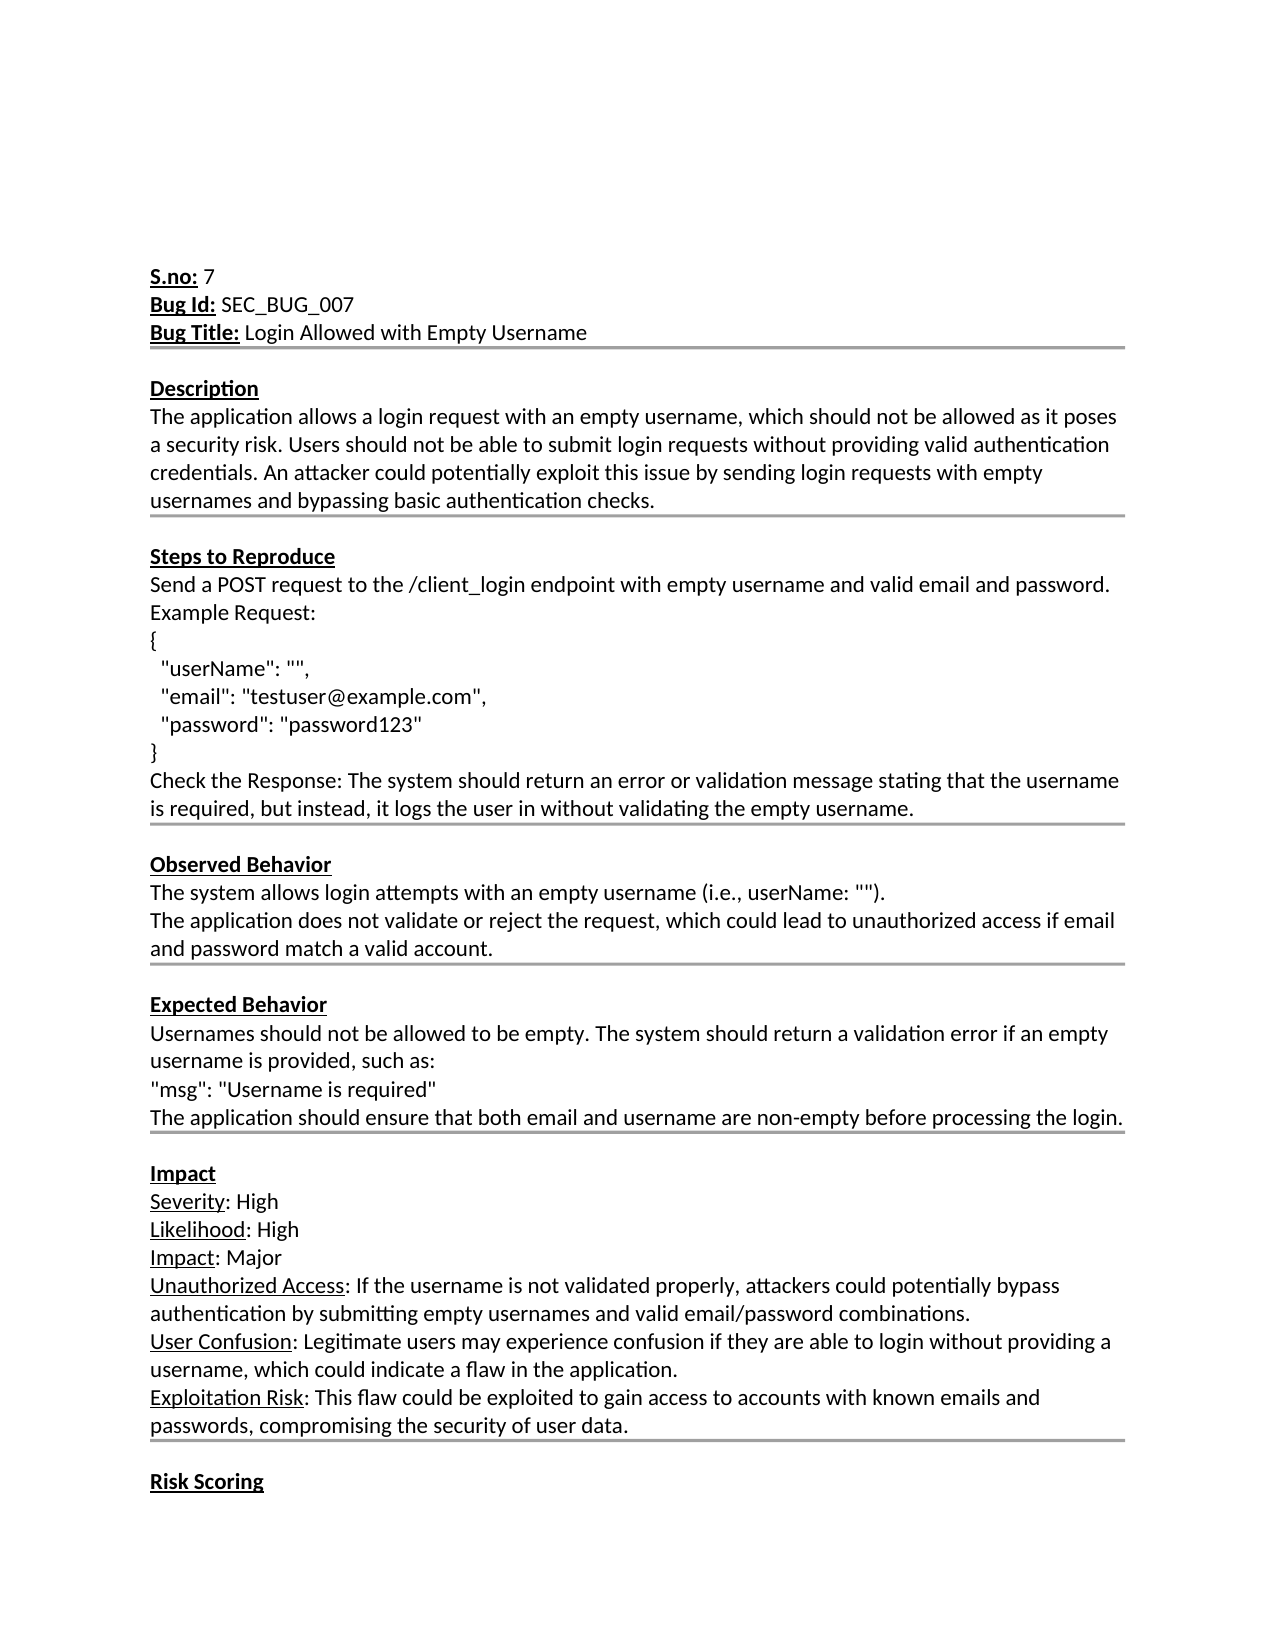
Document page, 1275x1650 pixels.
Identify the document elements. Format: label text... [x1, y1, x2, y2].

text User Confusion: Legitimate users may experience confusion if they are able to login without providing a username, which could indicate a flaw in the application. [150, 1327, 1125, 1383]
text Likelihood: High [150, 1215, 1125, 1243]
text "password": "password123" [150, 710, 1125, 738]
text Impact: Major [150, 1243, 1125, 1271]
text Impact [150, 1159, 1125, 1187]
text "userName": "", [150, 654, 1125, 682]
text Risk Scoring [150, 1467, 1125, 1495]
text Example Request: [150, 598, 1125, 626]
text S.no: 7 [150, 262, 1125, 290]
text Bug Title: Login Allowed with Empty Username [150, 318, 1125, 346]
text Severity: High [150, 1187, 1125, 1215]
text Usernames should not be allowed to be empty. The system should return a validation error if an empty username is provided, such as: [150, 1019, 1125, 1075]
text { [150, 626, 1125, 654]
text Unauthorized Access: If the username is not validated properly, attackers could potentially bypass authentication by submitting empty usernames and valid email/password combinations. [150, 1271, 1125, 1327]
text Steps to Reproduce [150, 542, 1125, 570]
text The application allows a login request with an empty username, which should not be allowed as it poses a security risk. Users should not be able to submit login requests without providing valid authentication credentials. An attacker could potentially exploit this issue by sending login requests with empty usernames and bypassing basic authentication checks. [150, 402, 1125, 514]
text Exploitation Risk: This flaw could be exploited to gain access to accounts with known emails and passwords, compromising the security of user data. [150, 1383, 1125, 1438]
text Expected Behavior [150, 991, 1125, 1019]
text Check the Response: The system should return an error or validation message stating that the username is required, but instead, it logs the user in without validating the empty username. [150, 766, 1125, 822]
text } [150, 738, 1125, 766]
text "email": "testuser@example.com", [150, 682, 1125, 710]
text The application should ensure that both email and username are non-empty before processing the login. [150, 1103, 1125, 1130]
text Observed Behavior [150, 851, 1125, 878]
text Description [150, 374, 1125, 402]
text "msg": "Username is required" [150, 1075, 1125, 1103]
text The system allows login attempts with an empty username (i.e., userName: ""). [150, 878, 1125, 907]
text The application does not validate or reject the request, which could lead to unauthorized access if email and password match a valid account. [150, 907, 1125, 962]
text Bug Id: SEC_BUG_007 [150, 290, 1125, 318]
text Send a POST request to the /client_login endpoint with empty username and valid email and password. [150, 570, 1125, 598]
